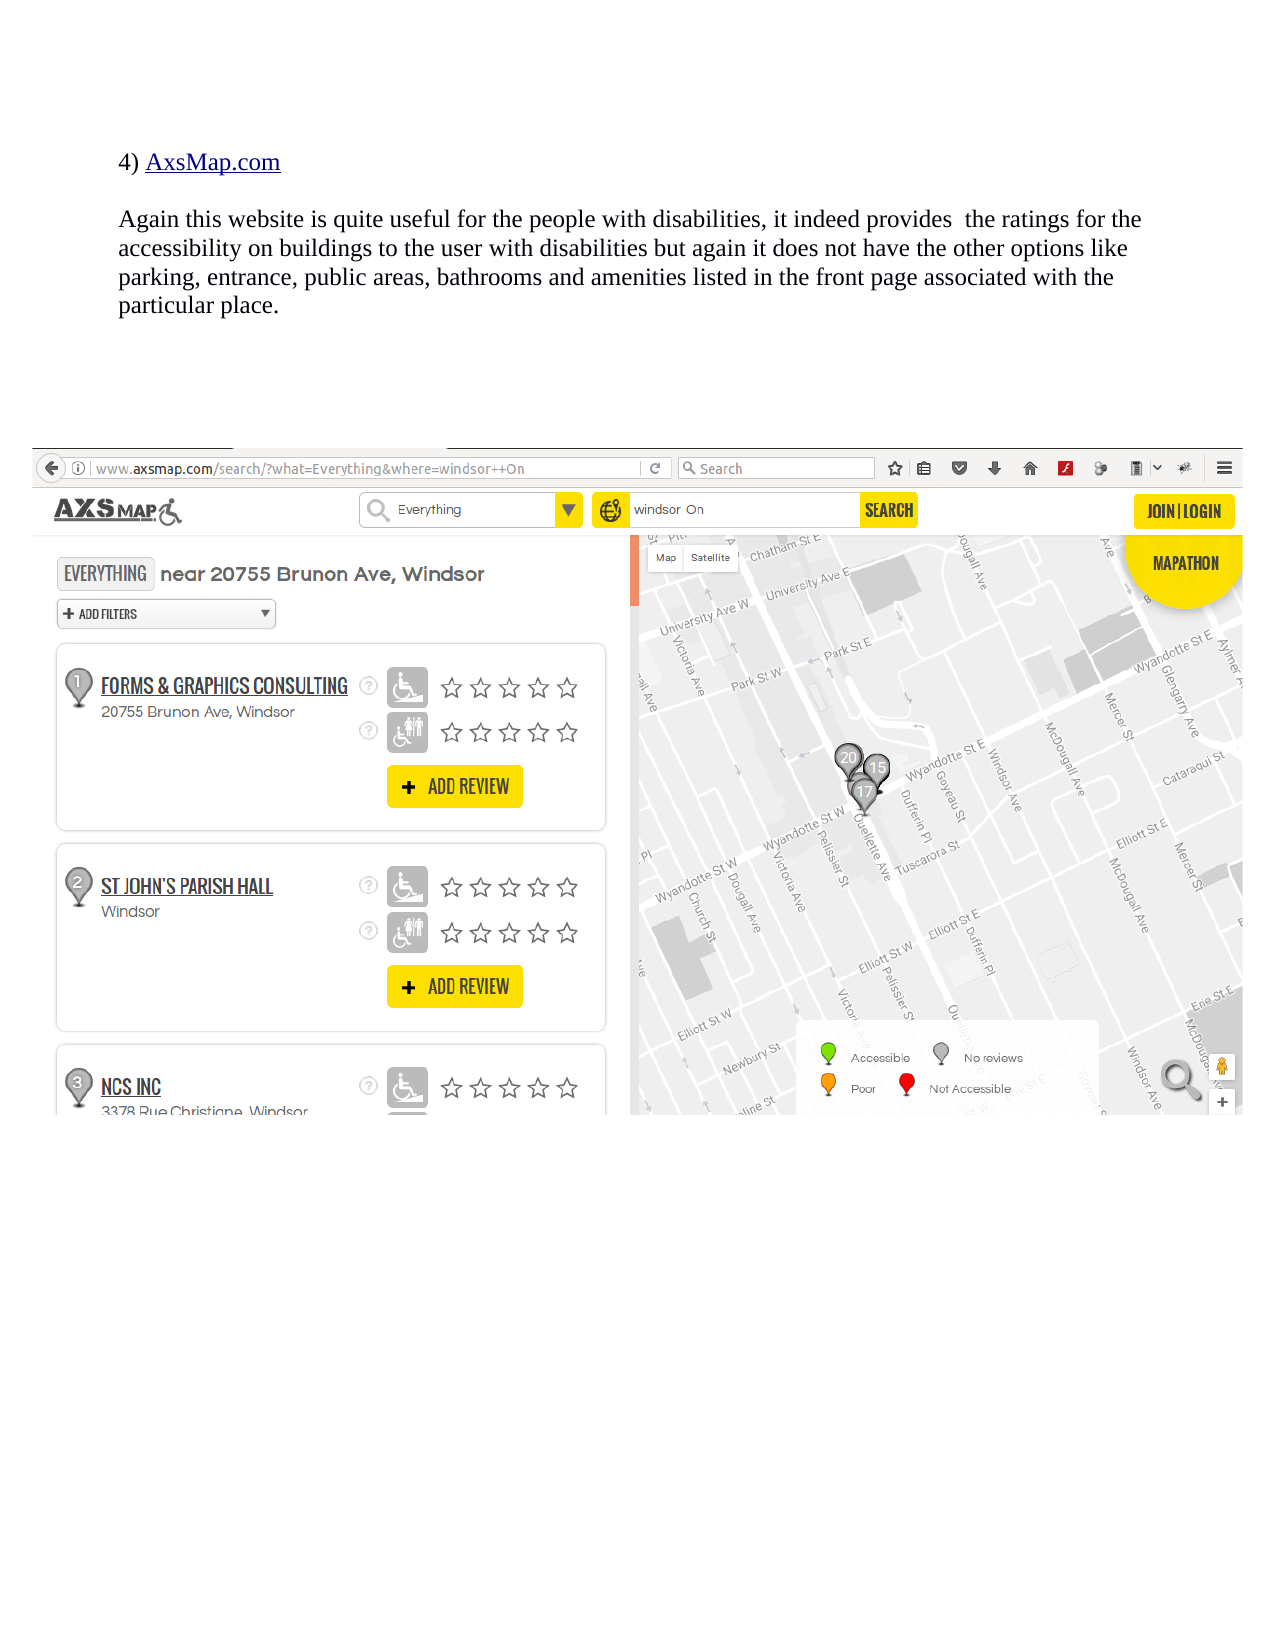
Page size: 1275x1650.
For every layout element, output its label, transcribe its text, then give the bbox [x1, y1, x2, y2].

text Again this website is quite useful for the people with disabilities, it indeed provides the ratings for the accessibility on buildings to the user with disabilities but again it does not have the other options like parking, entrance, public areas, bathrooms and amenities listed in the front page associated with the particular place. [118, 204, 1157, 319]
text 4) AxsMap.com [118, 147, 1157, 176]
picture [32, 448, 1243, 1115]
